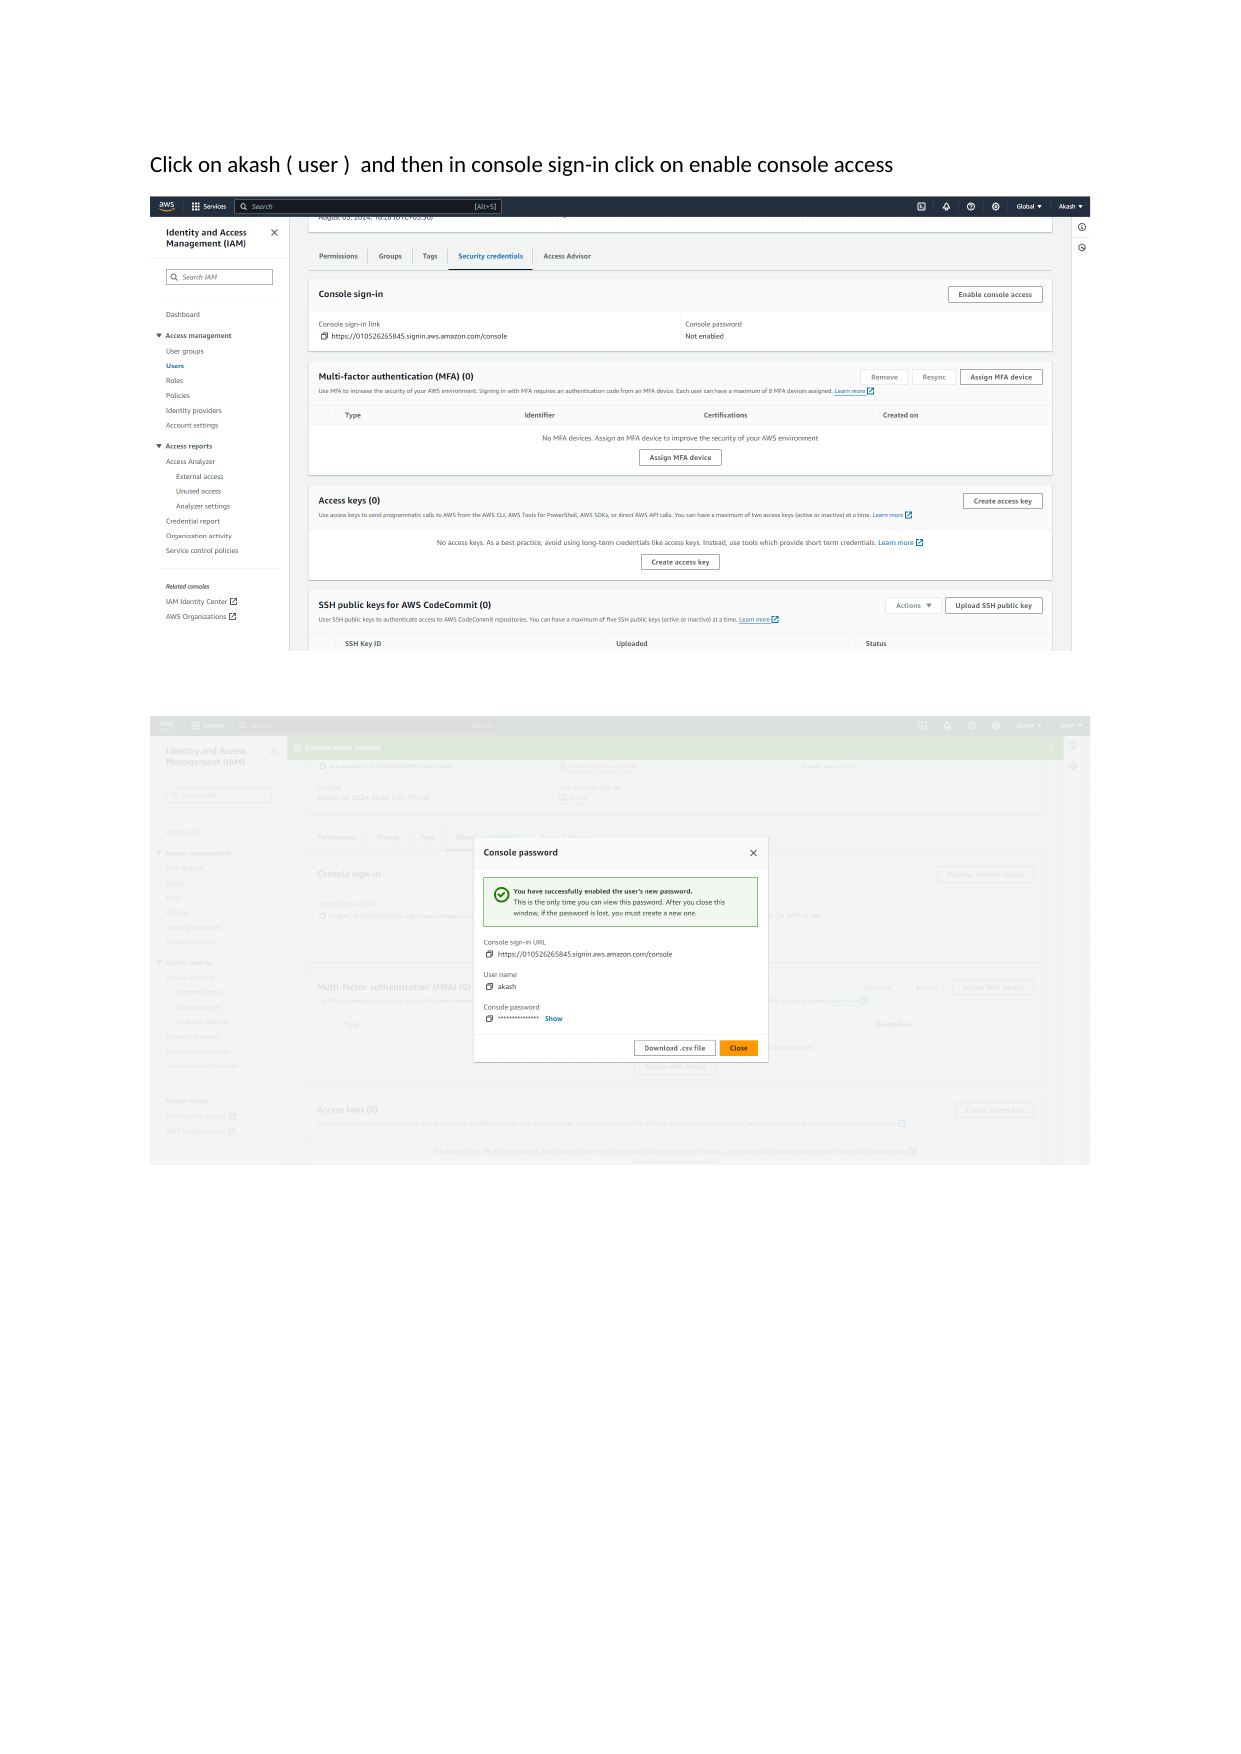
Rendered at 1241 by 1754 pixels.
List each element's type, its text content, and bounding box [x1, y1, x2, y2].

picture [150, 716, 1091, 1165]
text Click on akash ( user ) and then in console sign-in click on enable console access [150, 150, 1090, 178]
picture [150, 196, 1091, 651]
